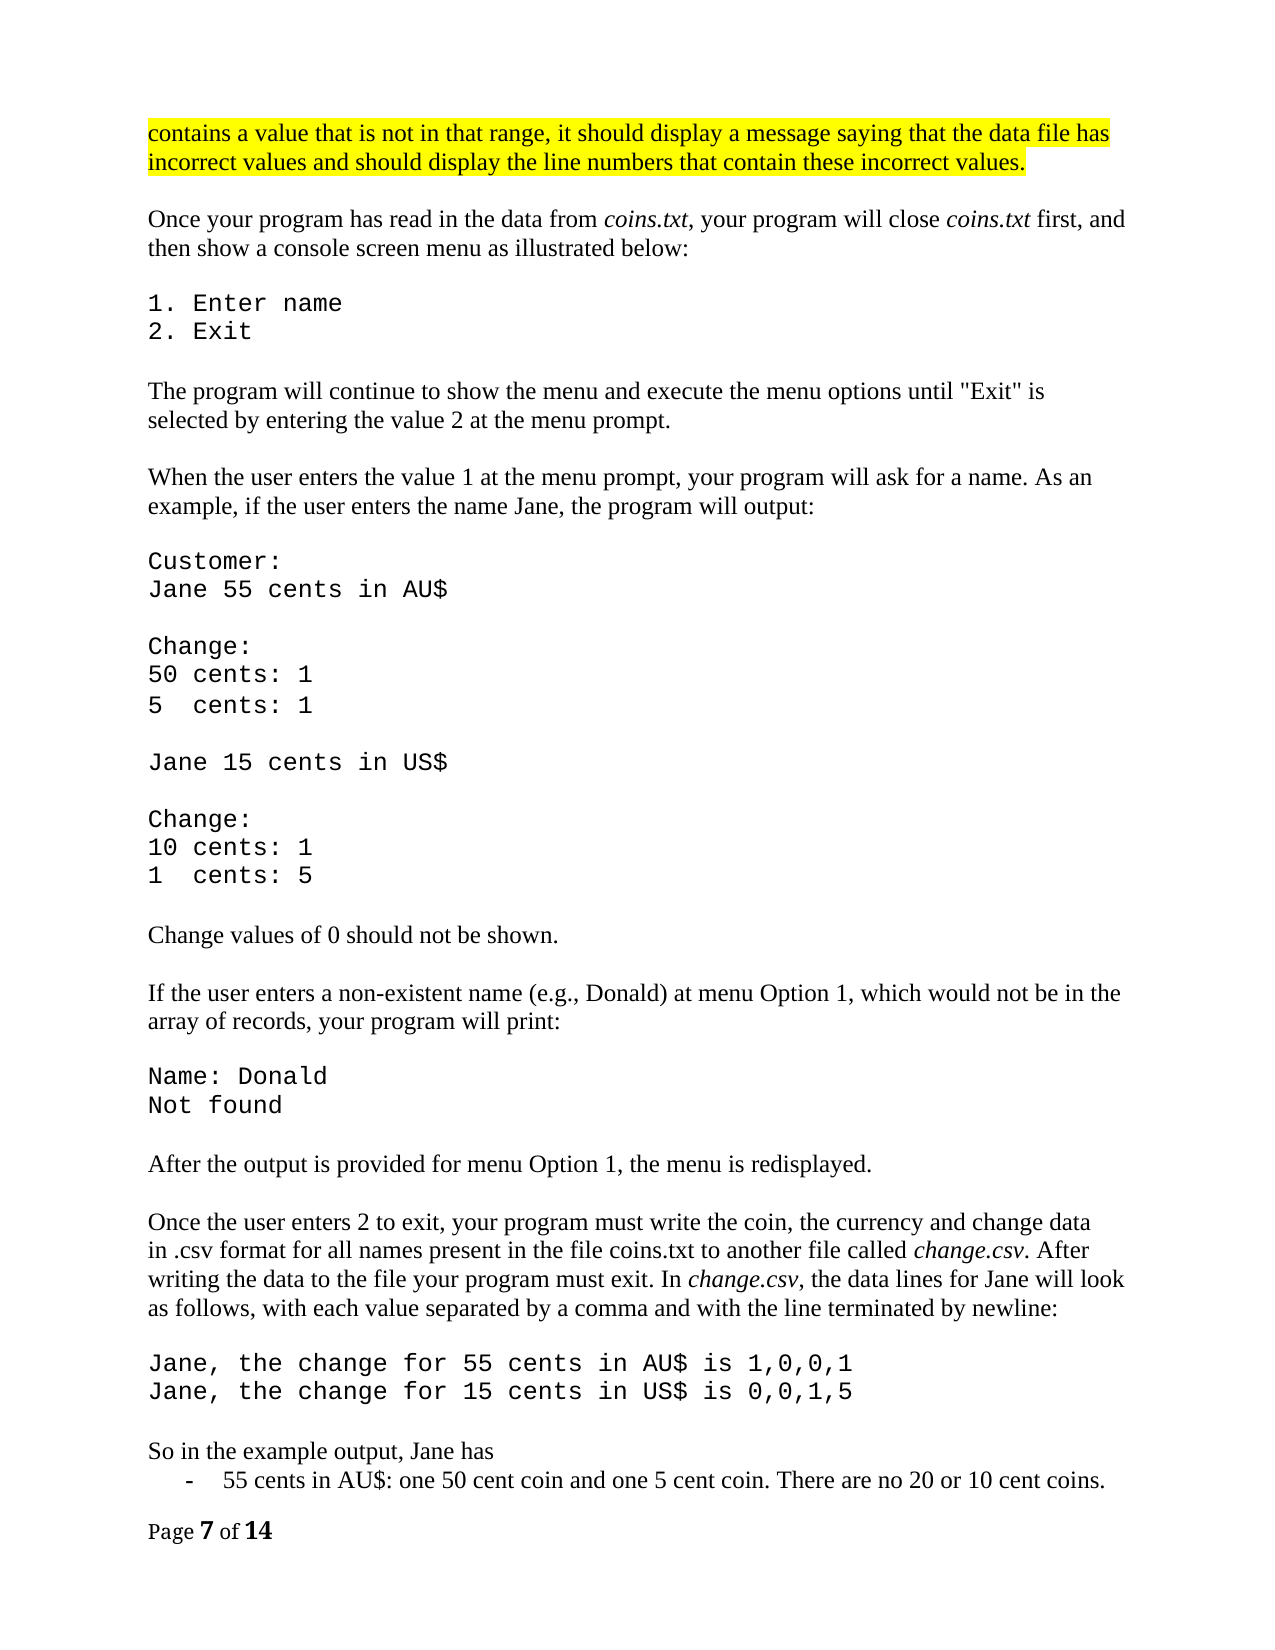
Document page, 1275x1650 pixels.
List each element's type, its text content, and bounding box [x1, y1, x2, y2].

text Name: Donald [148, 1064, 1127, 1092]
text If the user enters a non-existent name (e.g., Donald) at menu Option 1, which would not be in the array of records, your program will print: [148, 978, 1127, 1035]
text Once the user enters 2 to exit, your program must write the coin, the currency and change data in .csv format for all names present in the file coins.txt to another file called change.csv. After writing the data to the file your program must exit. In change.csv, the data lines for Jane will look as follows, with each value separated by a comma and with the line terminated by newline: Jane, the change for 55 cents in AU$ is 1,0,0,1 [148, 1178, 1127, 1379]
text 1. Enter name 2. Exit [148, 291, 1127, 347]
text Change values of 0 should not be shown. [148, 891, 1127, 949]
text After the output is provided for menu Option 1, the menu is redisplayed. [148, 1149, 1127, 1178]
text The program will continue to show the menu and execute the menu options until "Exit" is selected by entering the value 2 at the menu prompt. When the user enters the value 1 at the menu prompt, your program will ask for a name. As an example, if the user enters the name Jane, the program will output: Customer: Jane 55 cents in AU$ Change: 50 cents: 1 5 cents: 1 [148, 376, 1127, 750]
text Once your program has read in the data from coins.txt, your program will close coins.txt first, and then show a console screen menu as illustrated below: [148, 204, 1127, 262]
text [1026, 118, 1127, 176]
text Jane 15 cents in US$ Change: 10 cents: 1 1 cents: 5 [148, 750, 1127, 891]
text Not found [148, 1092, 1127, 1121]
list 55 cents in AU$: one 50 cent coin and one 5 cent coin. There are no 20 or 10 cent coins. [185, 1465, 1127, 1493]
text Jane, the change for 15 cents in US$ is 0,0,1,5 So in the example output, Jane has [148, 1379, 1127, 1465]
